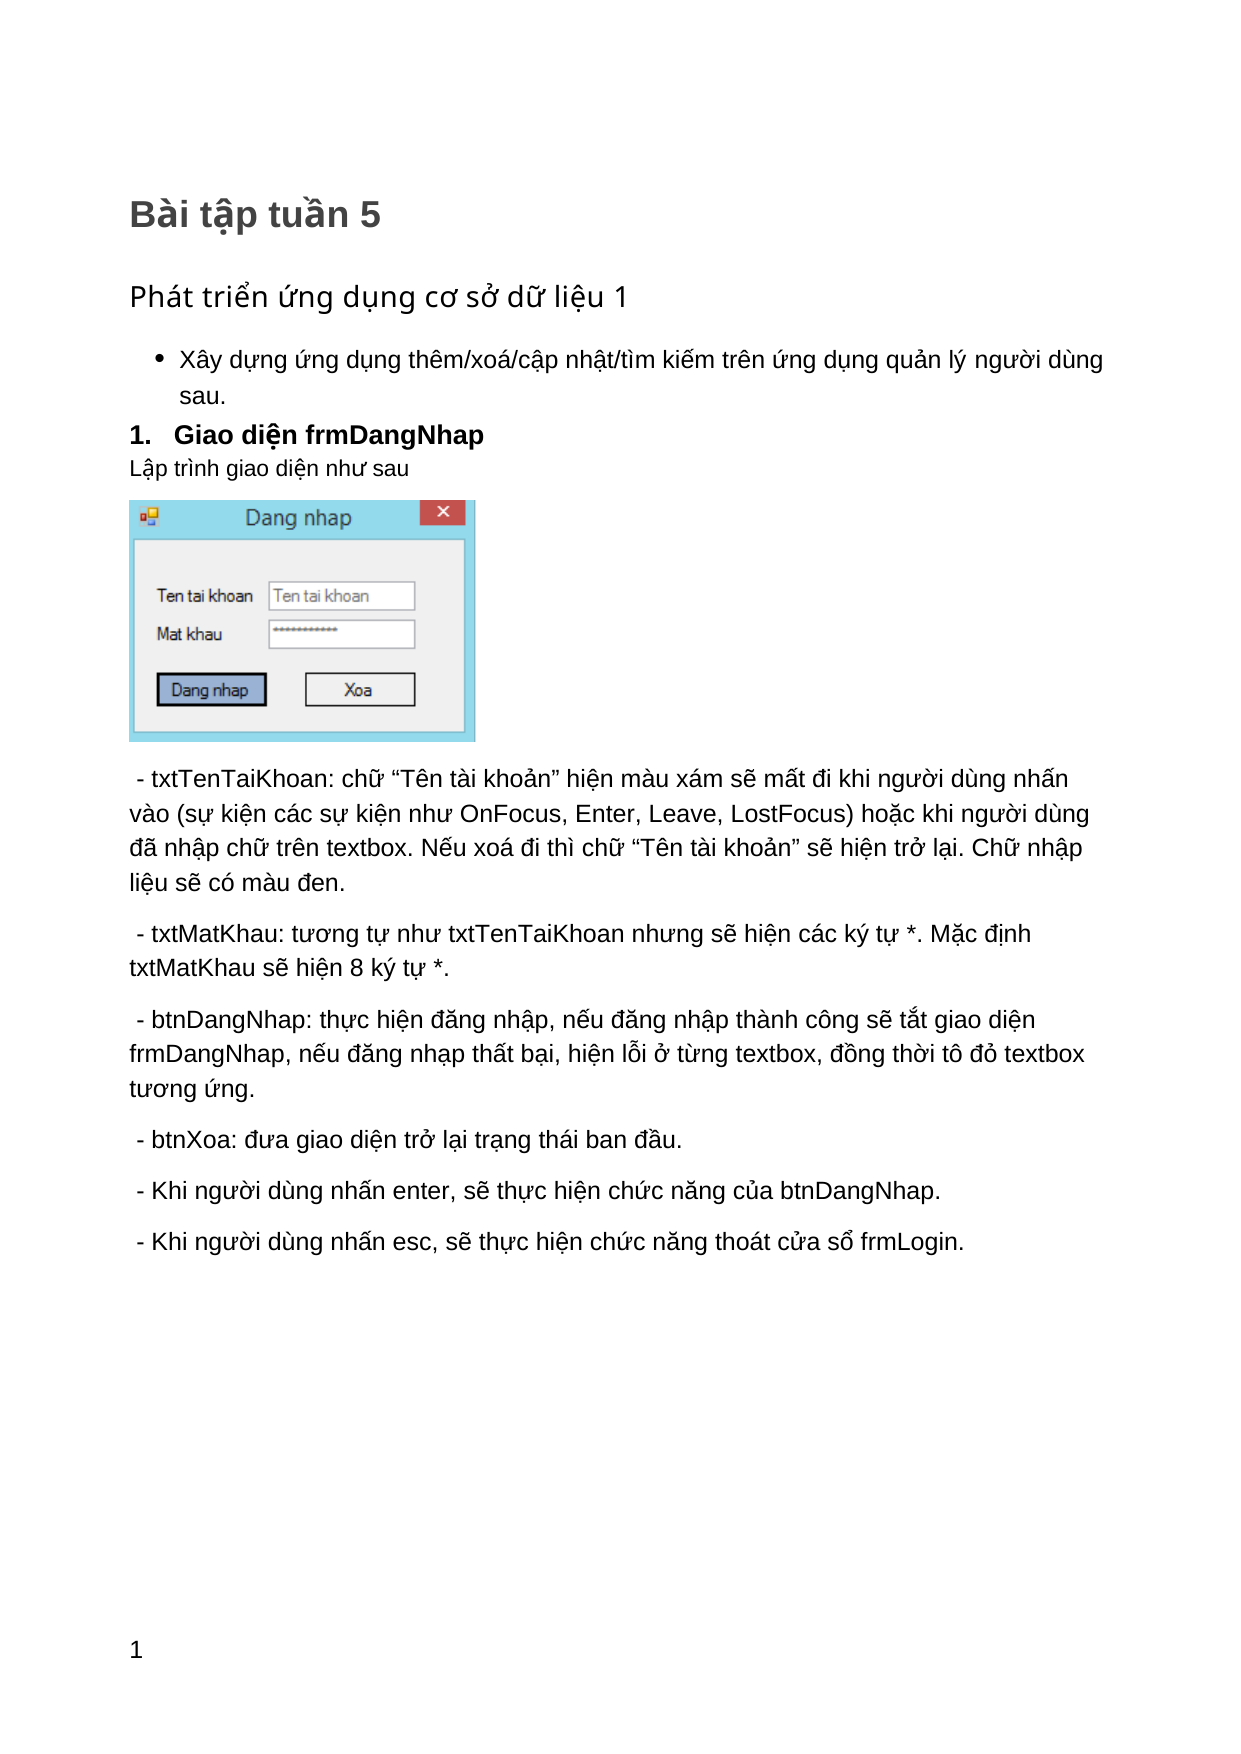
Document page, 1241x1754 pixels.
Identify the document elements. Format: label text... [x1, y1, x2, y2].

text Lập trình giao diện như sau [129, 452, 1111, 483]
text - txtTenTaiKhoan: chữ “Tên tài khoản” hiện màu xám sẽ mất đi khi người dùng nhấn vào (sự kiện các sự kiện như OnFocus, Enter, Leave, LostFocus) hoặc khi người dùng đã nhập chữ trên textbox. Nếu xoá đi thì chữ “Tên tài khoản” sẽ hiện trở lại. Chữ nhập liệu sẽ có màu đen. [129, 764, 1111, 897]
text - btnDangNhap: thực hiện đăng nhập, nếu đăng nhập thành công sẽ tắt giao diện frmDangNhap, nếu đăng nhạp thất bại, hiện lỗi ở từng textbox, đồng thời tô đỏ textbox tương ứng. [129, 1004, 1111, 1102]
picture [129, 500, 476, 742]
list Xây dựng ứng dụng thêm/xoá/cập nhật/tìm kiếm trên ứng dụng quản lý người dùng sau. [154, 340, 1111, 409]
text - Khi người dùng nhấn enter, sẽ thực hiện chức năng của btnDangNhap. [129, 1176, 1111, 1204]
text Phát triển ứng dụng cơ sở dữ liệu 1 [129, 276, 1111, 316]
subtitle Giao diện frmDangNhap [129, 415, 1111, 452]
text - Khi người dùng nhấn esc, sẽ thực hiện chức năng thoát cửa sổ frmLogin. [129, 1227, 1111, 1256]
title Bài tập tuần 5 [129, 187, 1111, 238]
text - btnXoa: đưa giao diện trở lại trạng thái ban đầu. [129, 1125, 1111, 1153]
text - txtMatKhau: tương tự như txtTenTaiKhoan nhưng sẽ hiện các ký tự *. Mặc định txtMatKhau sẽ hiện 8 ký tự *. [129, 919, 1111, 982]
